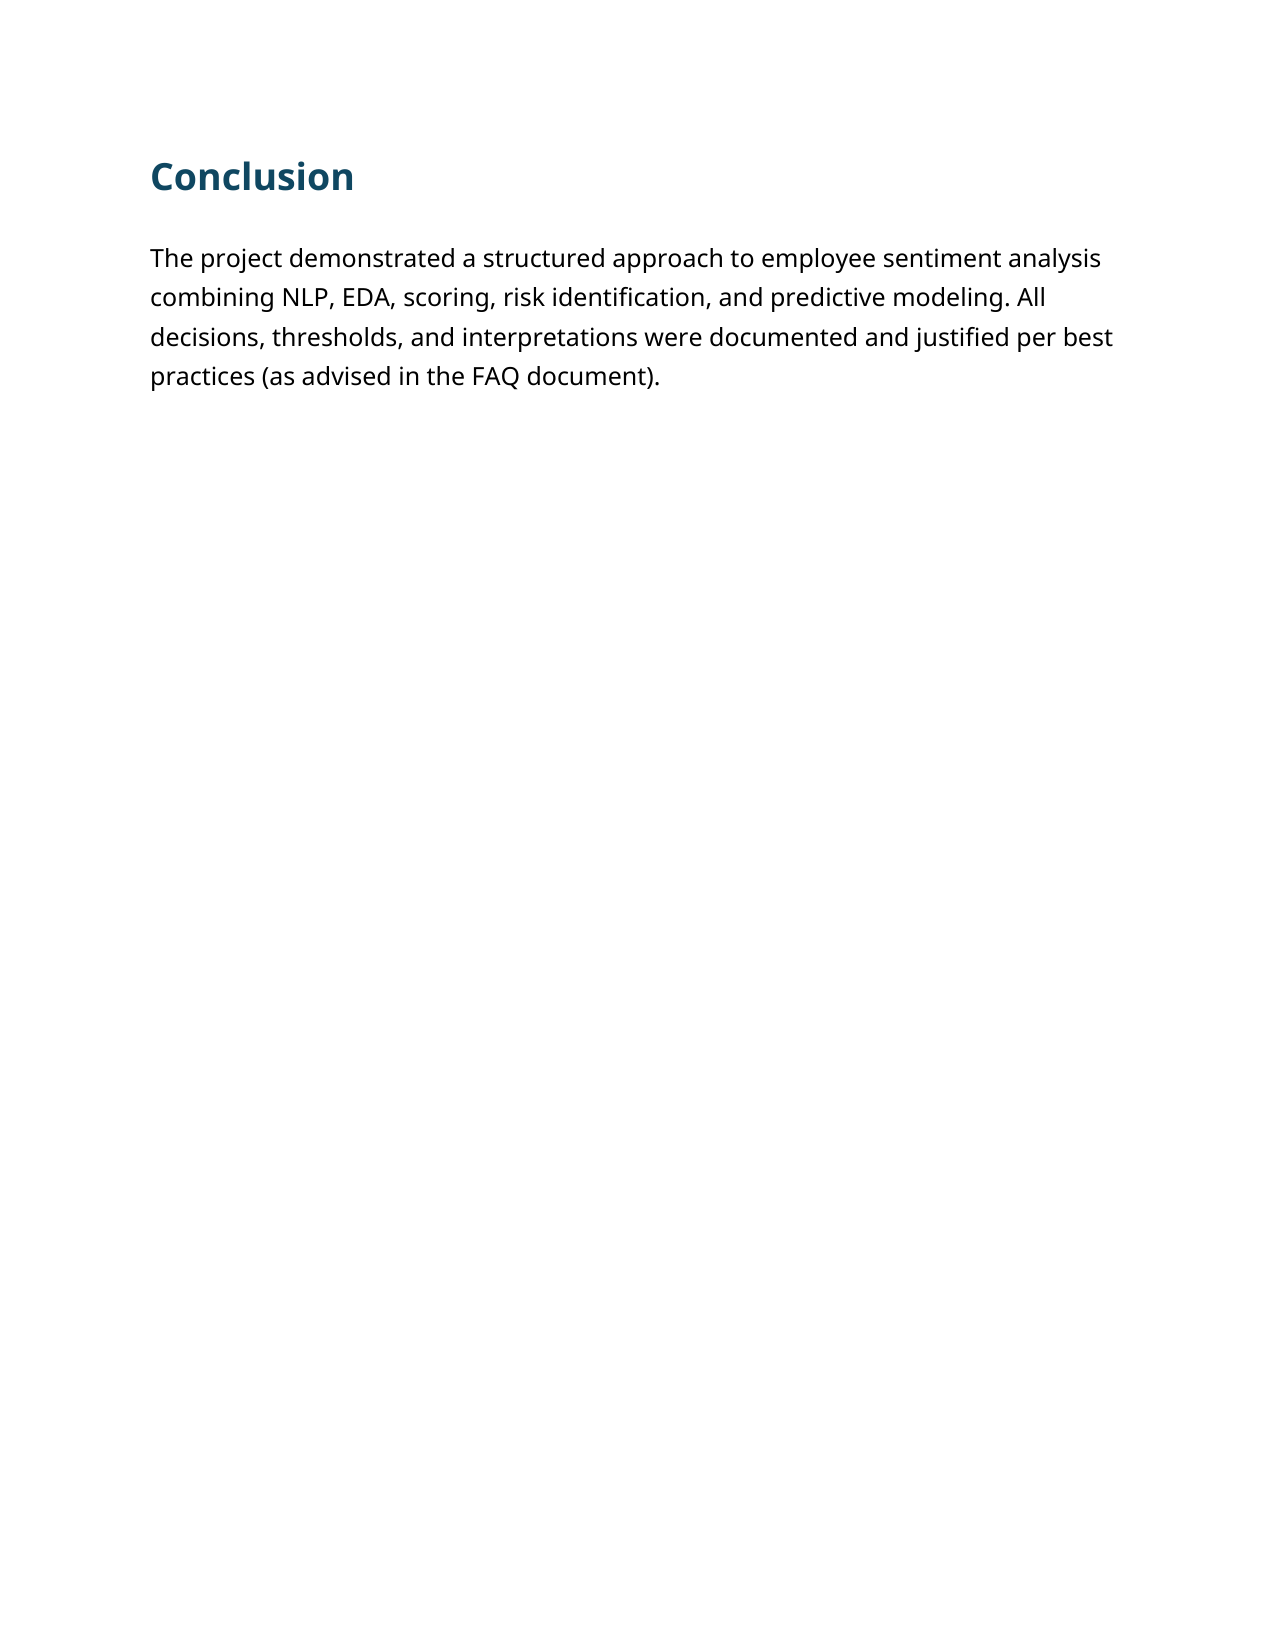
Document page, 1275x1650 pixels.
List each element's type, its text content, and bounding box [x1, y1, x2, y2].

text The project demonstrated a structured approach to employee sentiment analysis combining NLP, EDA, scoring, risk identification, and predictive modeling. All decisions, thresholds, and interpretations were documented and justified per best practices (as advised in the FAQ document). [150, 240, 1125, 393]
subtitle Conclusion [150, 150, 1125, 201]
